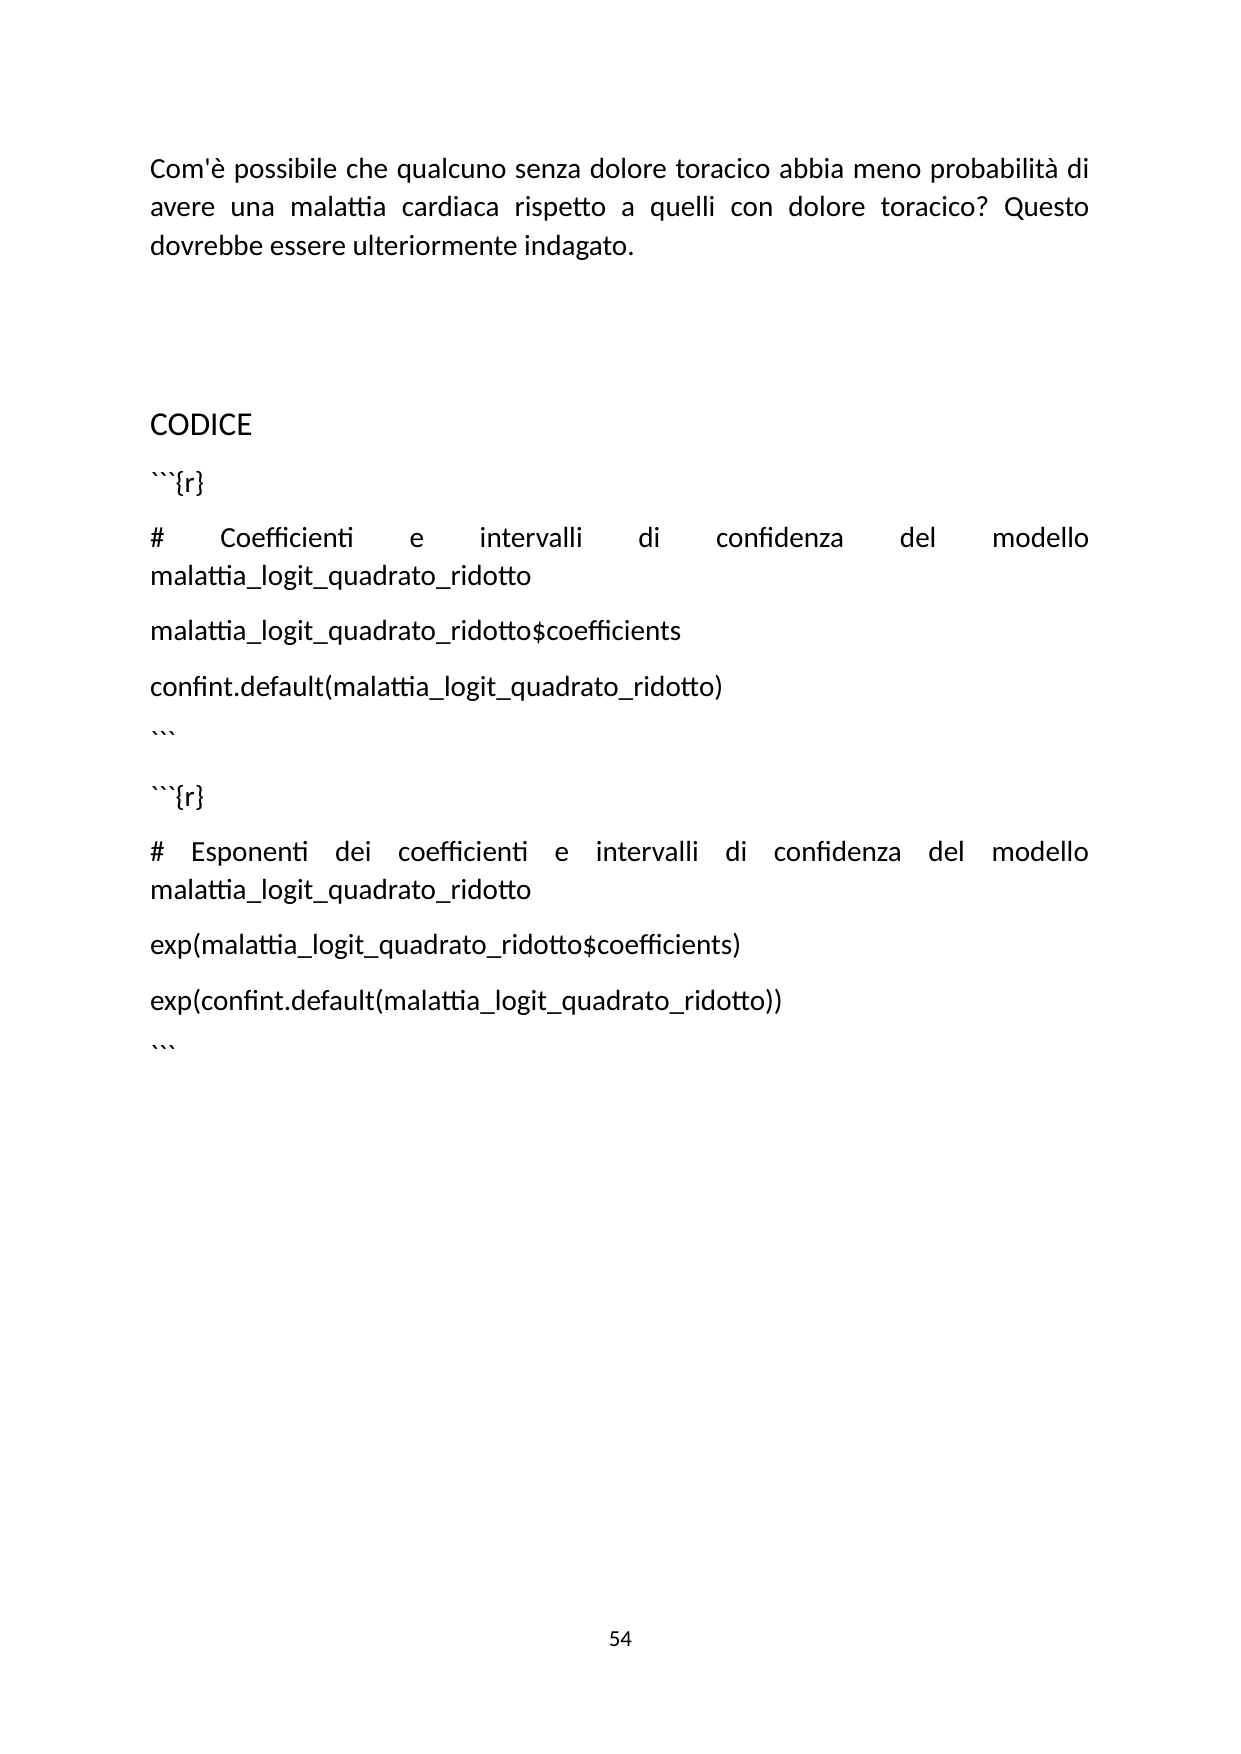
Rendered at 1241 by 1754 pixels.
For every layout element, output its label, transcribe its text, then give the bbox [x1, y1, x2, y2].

text exp(confint.default(malattia_logit_quadrato_ridotto)) [150, 982, 1090, 1017]
text ``` [150, 723, 1090, 758]
text malattia_logit_quadrato_ridotto$coefficients [150, 612, 1090, 648]
text # Coefficienti e intervalli di confidenza del modello malattia_logit_quadrato_ridotto [150, 519, 1090, 593]
text ```{r} [150, 464, 1090, 499]
text ```{r} [150, 778, 1090, 813]
text confint.default(malattia_logit_quadrato_ridotto) [150, 668, 1090, 703]
text exp(malattia_logit_quadrato_ridotto$coefficients) [150, 926, 1090, 962]
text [150, 150, 1090, 262]
text ``` [150, 1037, 1090, 1072]
text # Esponenti dei coefficienti e intervalli di confidenza del modello malattia_logit_quadrato_ridotto [150, 833, 1090, 907]
text CODICE [150, 403, 1090, 444]
